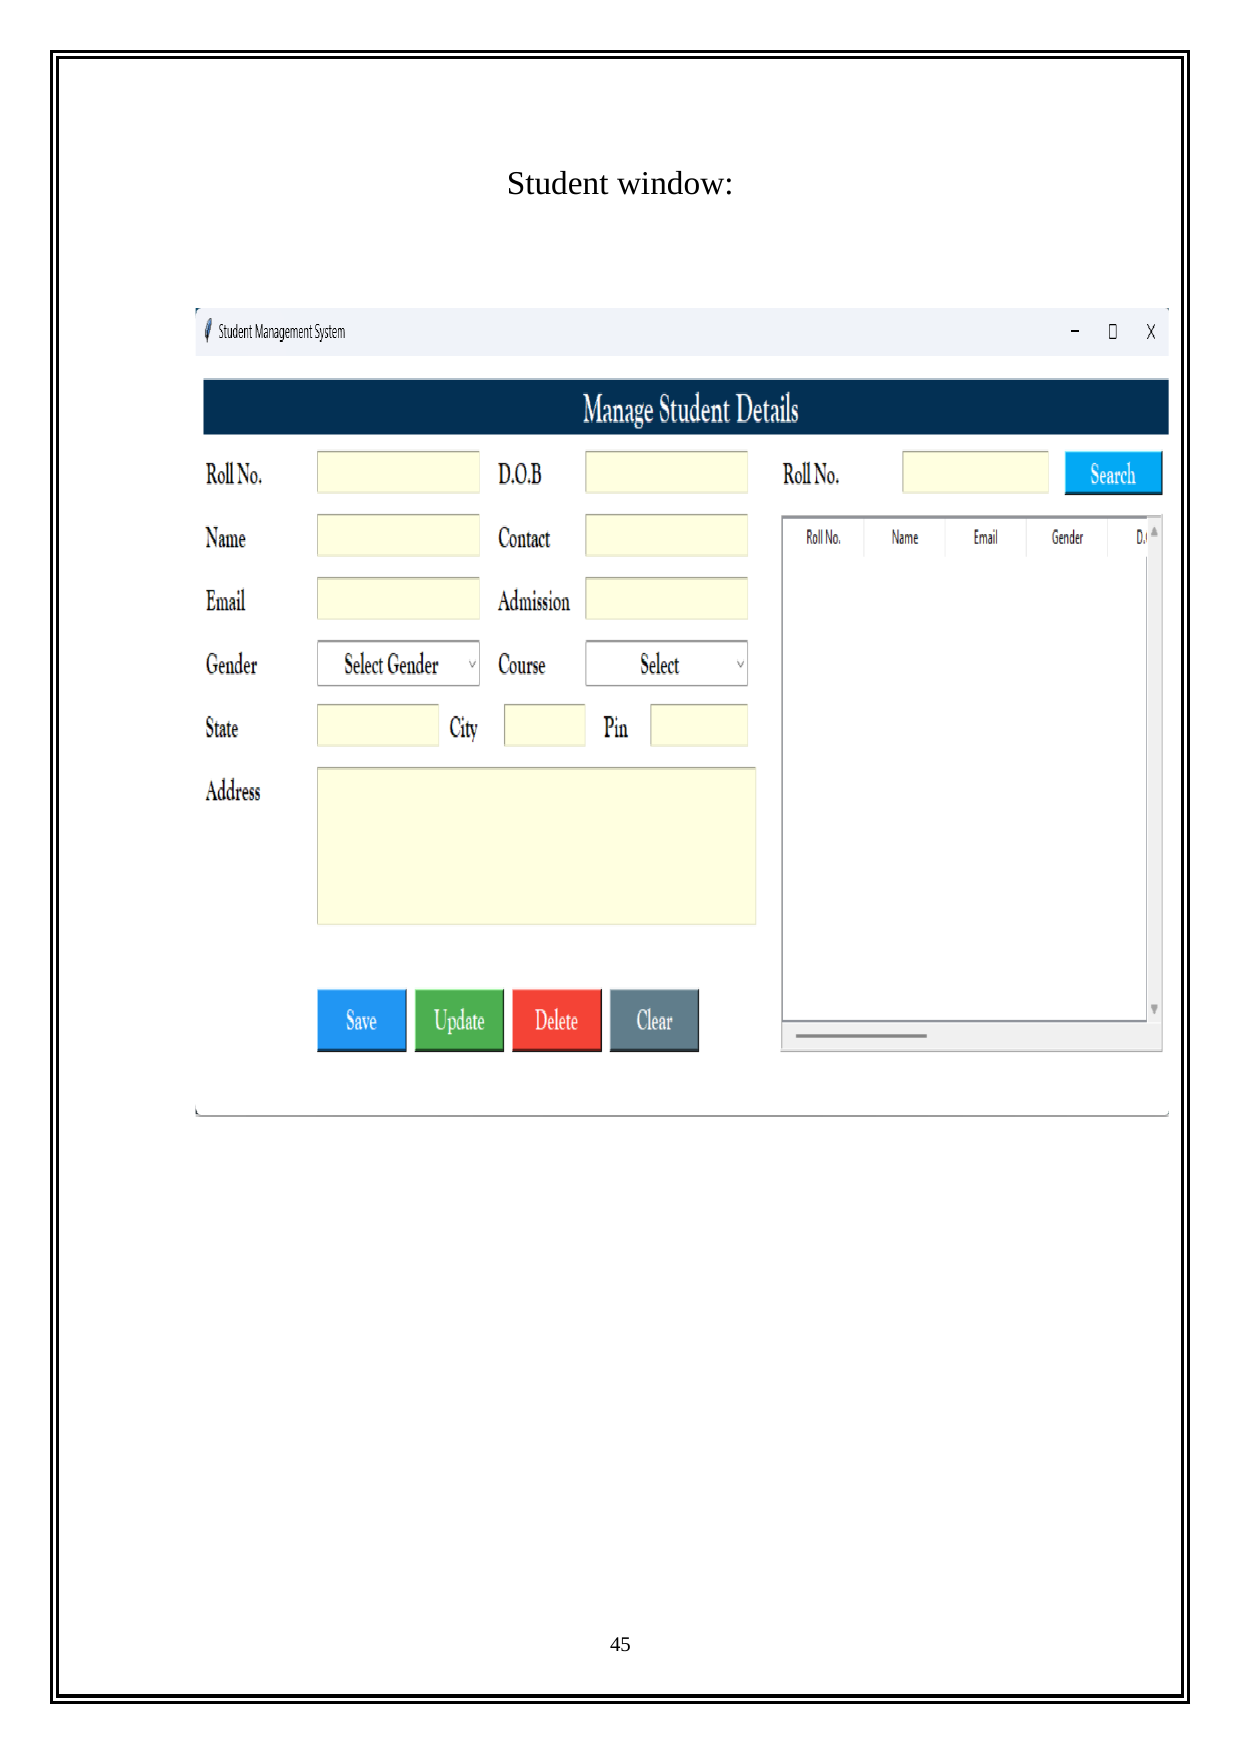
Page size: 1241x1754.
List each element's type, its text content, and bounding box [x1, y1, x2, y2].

subtitle Student window: [177, 164, 1063, 202]
picture [195, 308, 1169, 1117]
